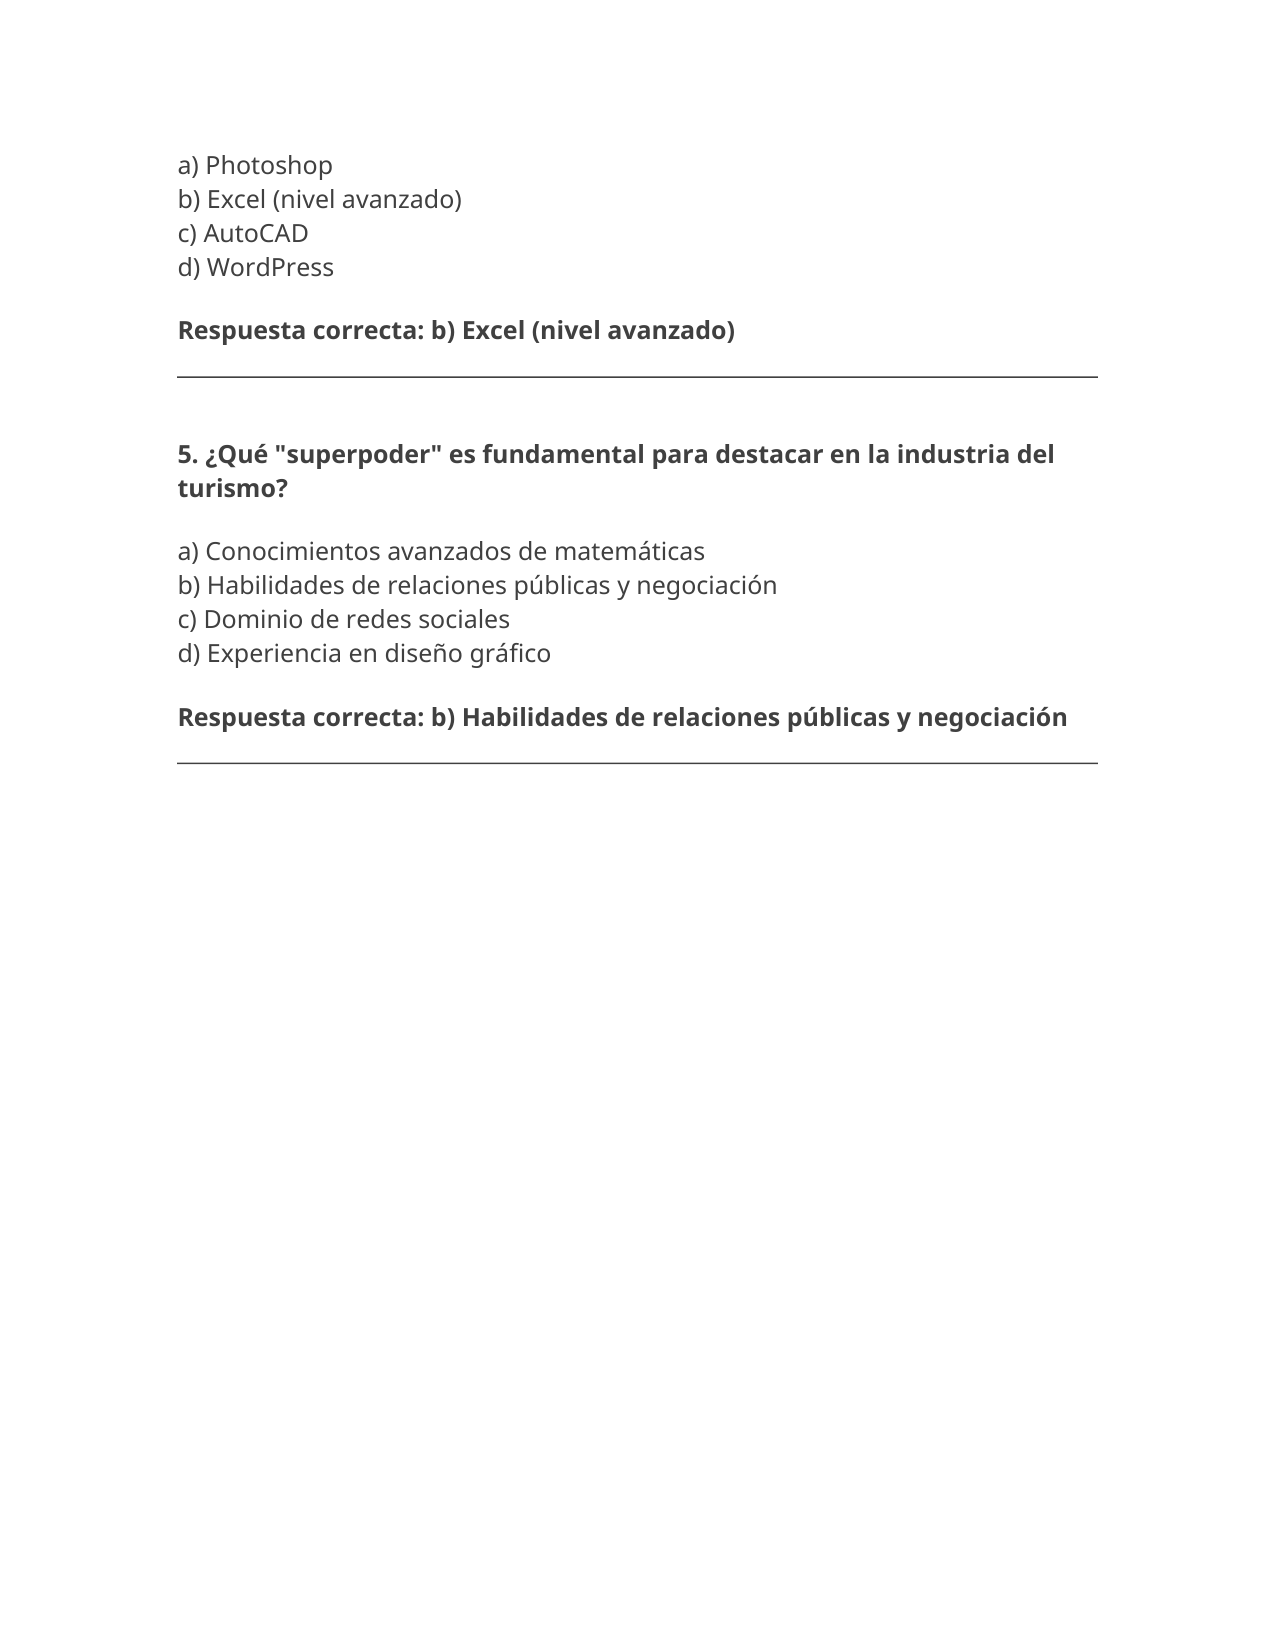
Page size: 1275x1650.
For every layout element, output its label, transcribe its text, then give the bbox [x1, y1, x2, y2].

text Respuesta correcta: b) Excel (nivel avanzado) [177, 313, 1098, 347]
text a) Conocimientos avanzados de matemáticas b) Habilidades de relaciones públicas y negociación c) Dominio de redes sociales d) Experiencia en diseño gráfico [177, 534, 1098, 670]
text a) Photoshop b) Excel (nivel avanzado) c) AutoCAD d) WordPress [177, 148, 1098, 284]
text Respuesta correcta: b) Habilidades de relaciones públicas y negociación [177, 699, 1098, 733]
text 5. ¿Qué "superpoder" es fundamental para destacar en la industria del turismo? [177, 437, 1098, 505]
